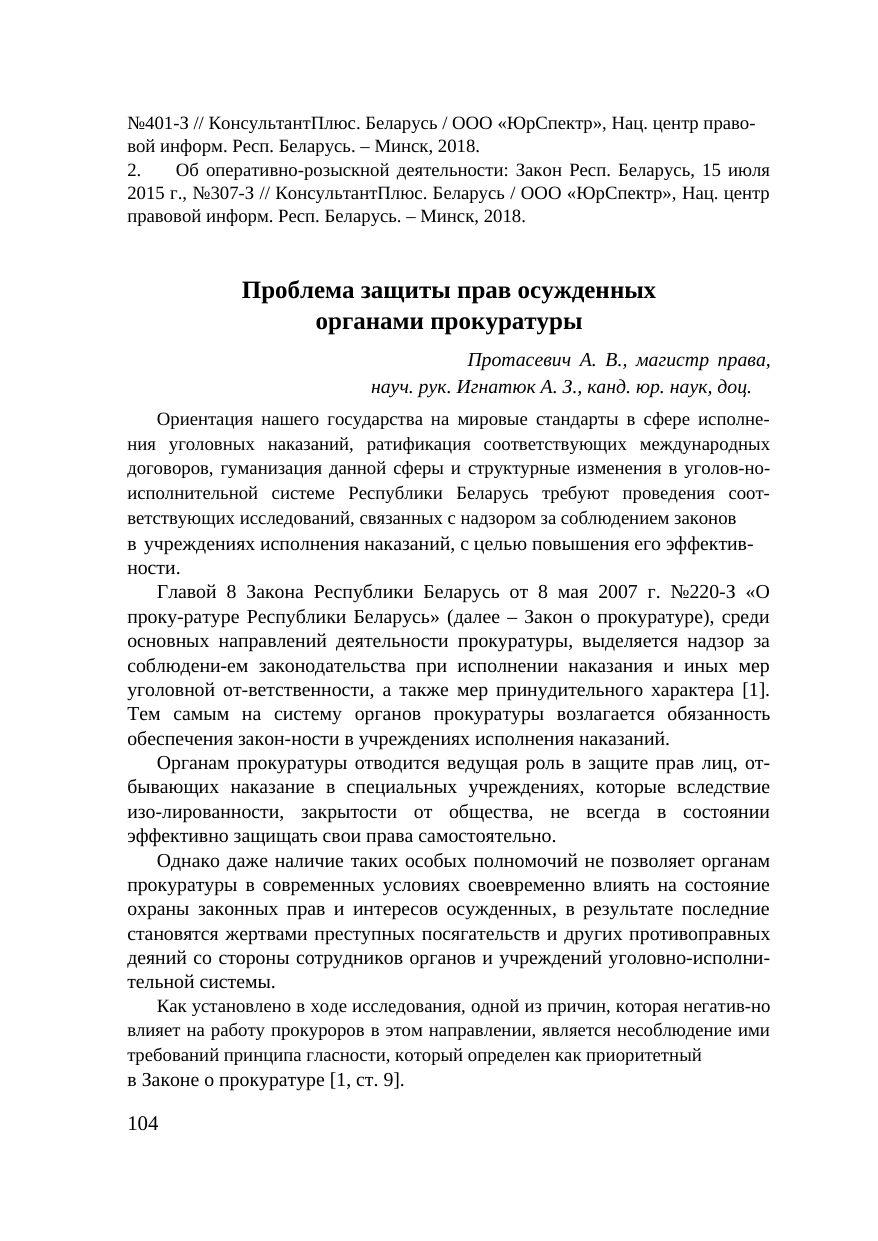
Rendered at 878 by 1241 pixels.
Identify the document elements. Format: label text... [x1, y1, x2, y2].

text Главой 8 Закона Республики Беларусь от 8 мая 2007 г. №220-З «О проку-ратуре Республики Беларусь» (далее – Закон о прокуратуре), среди основных направлений деятельности прокуратуры, выделяется надзор за соблюдени-ем законодательства при исполнении наказания и иных мер уголовной от-ветственности, а также мер принудительного характера [1]. Тем самым на систему органов прокуратуры возлагается обязанность обеспечения закон-ности в учреждениях исполнения наказаний. [127, 581, 771, 749]
list Об оперативно-розыскной деятельности: Закон Респ. Беларусь, 15 июля 2015 г., №307-З // КонсультантПлюс. Беларусь / ООО «ЮрСпектр», Нац. центр правовой информ. Респ. Беларусь. – Минск, 2018. [127, 159, 771, 227]
text Однако даже наличие таких особых полномочий не позволяет органам прокуратуры в современных условиях своевременно влиять на состояние охраны законных прав и интересов осужденных, в результате последние становятся жертвами преступных посягательств и других противоправных деяний со стороны сотрудников органов и учреждений уголовно-исполни-тельной системы. [127, 849, 771, 993]
text органами прокуратуры [127, 306, 771, 335]
text 104 [127, 1111, 771, 1135]
text Органам прокуратуры отводится ведущая роль в защите прав лиц, от-бывающих наказание в специальных учреждениях, которые вследствие изо-лированности, закрытости от общества, не всегда в состоянии эффективно защищать свои права самостоятельно. [127, 751, 771, 847]
text Проблема защиты прав осужденных [127, 275, 771, 304]
text №401-З // КонсультантПлюс. Беларусь / ООО «ЮрСпектр», Нац. центр право-вой информ. Респ. Беларусь. – Минск, 2018. [127, 112, 771, 157]
list учреждениях исполнения наказаний, с целью повышения его эффектив-ности. [127, 532, 771, 579]
text Как установлено в ходе исследования, одной из причин, которая негатив-но влияет на работу прокуроров в этом направлении, является несоблюдение ими требований принципа гласности, который определен как приоритетный [127, 995, 771, 1065]
list Законе о прокуратуре [1, ст. 9]. [127, 1068, 771, 1091]
text Ориентация нашего государства на мировые стандарты в сфере исполне-ния уголовных наказаний, ратификация соответствующих международных договоров, гуманизация данной сферы и структурные изменения в уголов-но-исполнительной системе Республики Беларусь требуют проведения соот-ветствующих исследований, связанных с надзором за соблюдением законов [127, 408, 771, 528]
text Протасевич А. В., магистр права, науч. рук. Игнатюк А. З., канд. юр. наук, доц. [371, 348, 771, 398]
